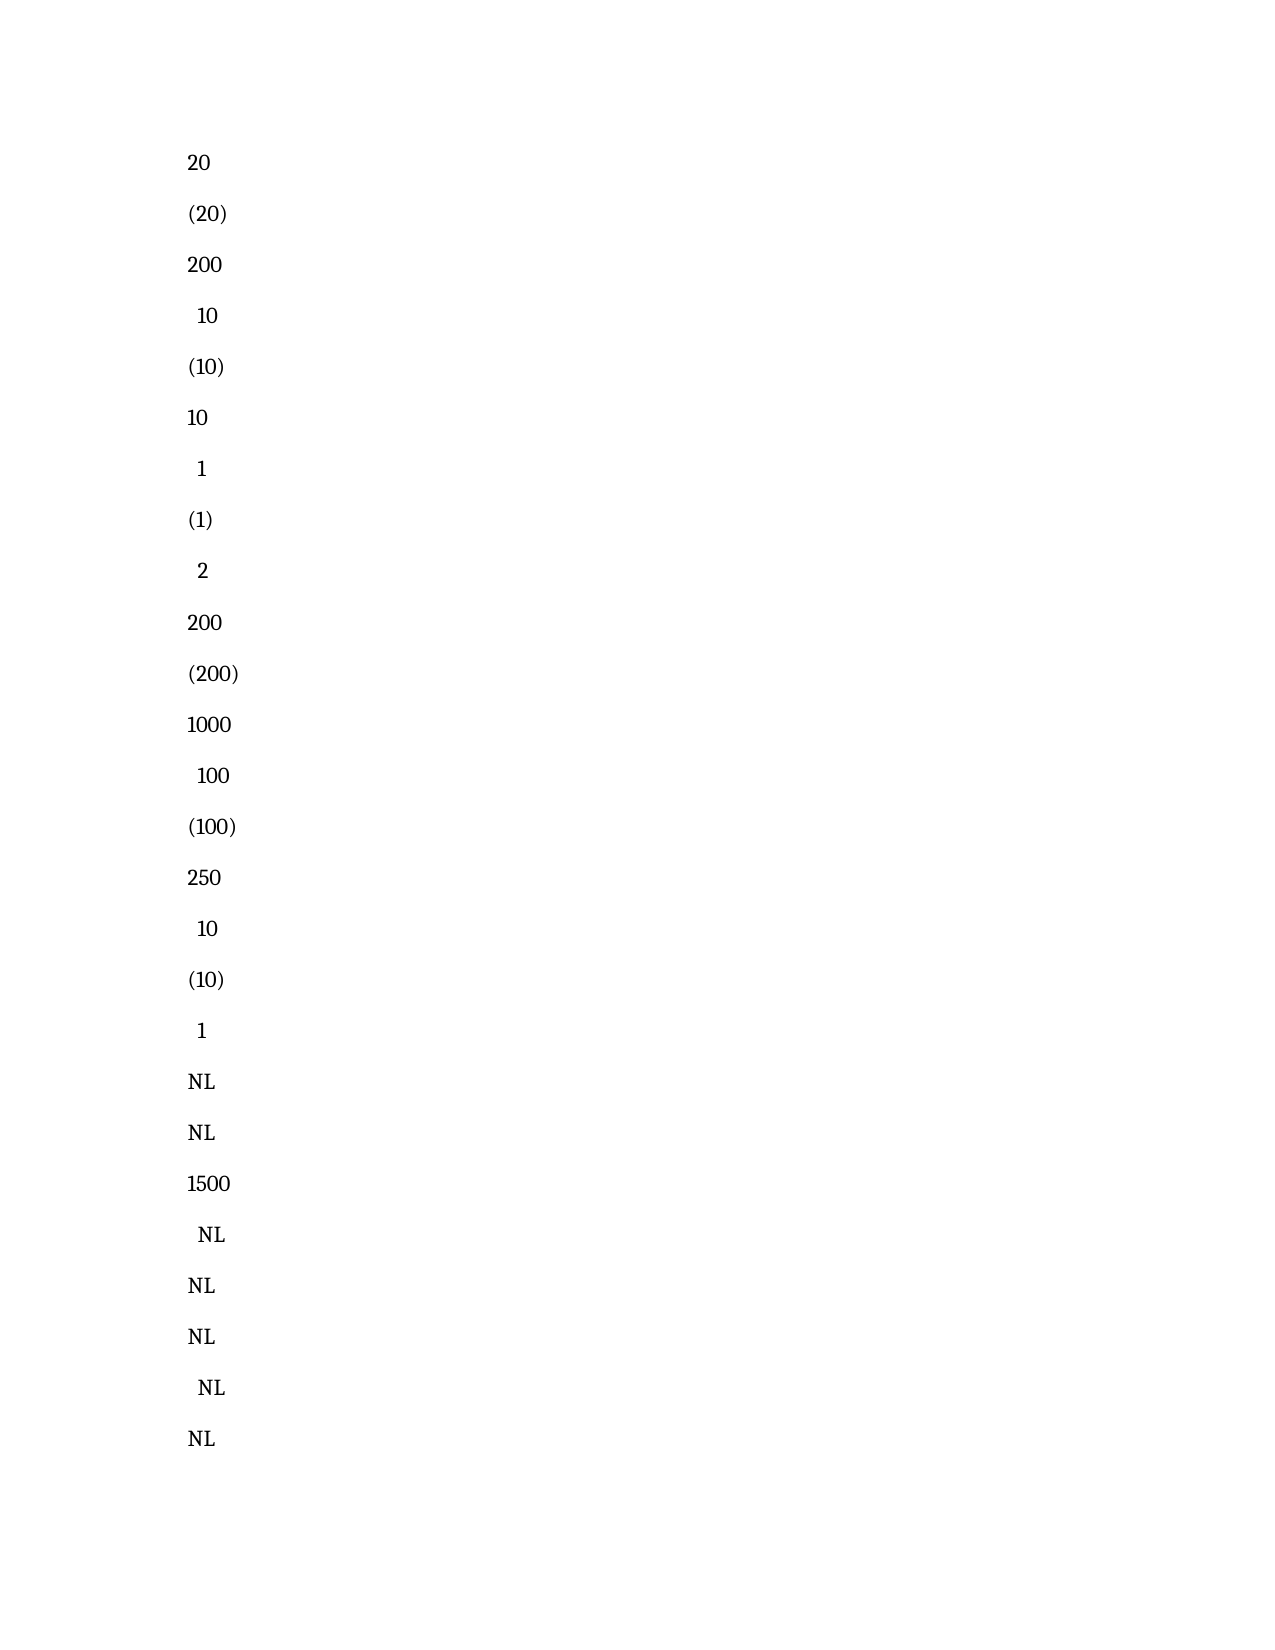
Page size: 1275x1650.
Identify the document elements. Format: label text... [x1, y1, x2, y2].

text NL [187, 1273, 1087, 1299]
text (1) [187, 507, 1087, 534]
text (20) [187, 201, 1087, 227]
text NL [187, 1222, 1087, 1248]
text 1500 [187, 1171, 1087, 1197]
text 10 [187, 303, 1087, 329]
text NL [187, 1426, 1087, 1452]
text (10) [187, 354, 1087, 381]
text 2 [187, 558, 1087, 585]
text 1 [187, 456, 1087, 483]
text 20 [187, 150, 1087, 176]
text (100) [187, 813, 1087, 840]
text 10 [187, 916, 1087, 942]
text (200) [187, 660, 1087, 687]
text NL [187, 1375, 1087, 1401]
text 10 [187, 405, 1087, 432]
text 1 [187, 1018, 1087, 1044]
text 200 [187, 609, 1087, 636]
text 1000 [187, 711, 1087, 738]
text 200 [187, 252, 1087, 278]
text NL [187, 1324, 1087, 1350]
text NL [187, 1069, 1087, 1095]
text 250 [187, 864, 1087, 891]
text (10) [187, 967, 1087, 993]
text 100 [187, 762, 1087, 789]
text NL [187, 1120, 1087, 1146]
